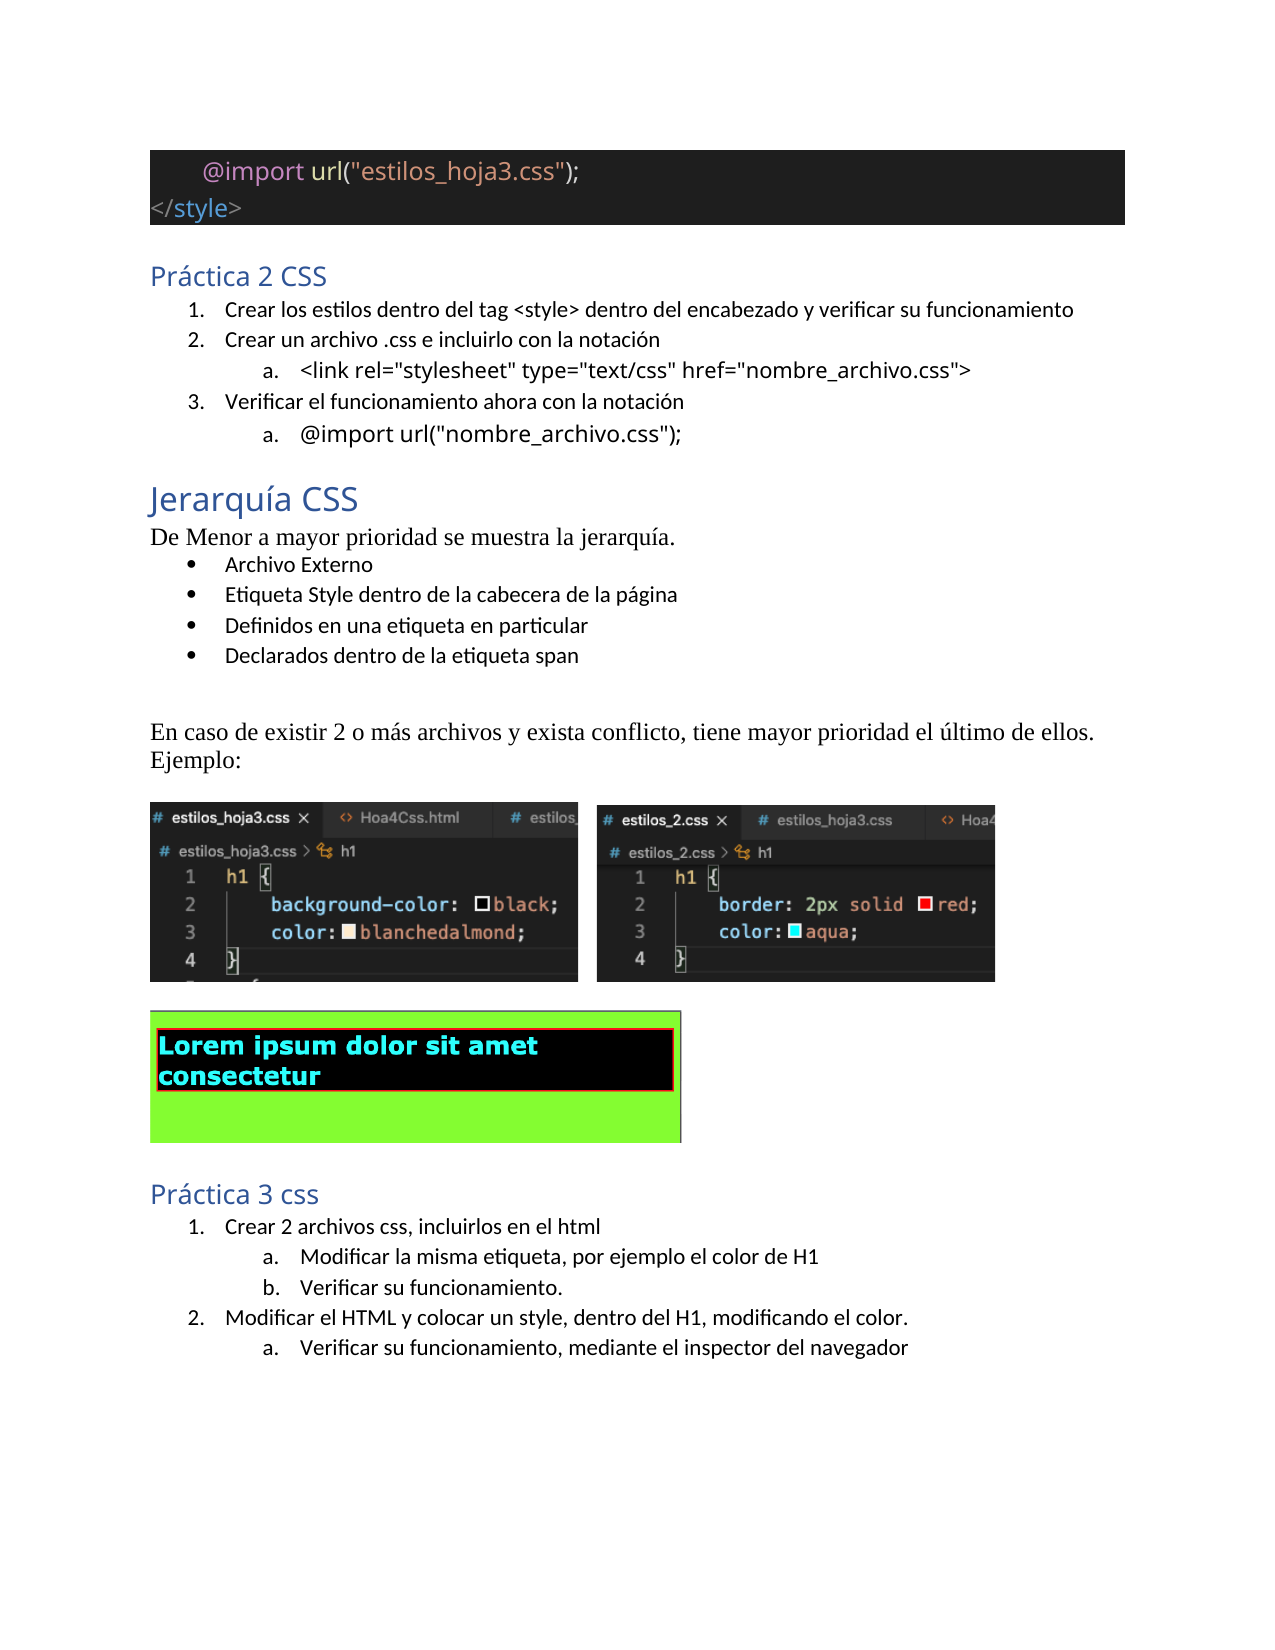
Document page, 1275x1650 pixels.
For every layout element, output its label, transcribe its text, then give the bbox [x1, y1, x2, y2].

subtitle Práctica 2 CSS [150, 258, 1125, 295]
subtitle Jerarquía CSS [150, 476, 1125, 522]
text Ejemplo: [150, 745, 1125, 774]
list Verificar su funcionamiento, mediante el inspector del navegador [262, 1333, 1125, 1361]
picture [150, 1010, 682, 1143]
list Modificar el HTML y colocar un style, dentro del H1, modificando el color. [187, 1303, 1125, 1331]
subtitle Práctica 3 css [150, 1175, 1125, 1212]
text De Menor a mayor prioridad se muestra la jerarquía. [150, 522, 1125, 550]
list Declarados dentro de la etiqueta span [187, 641, 1125, 669]
list Crear un archivo .css e incluirlo con la notación [187, 325, 1125, 353]
list Verificar el funcionamiento ahora con la notación [187, 387, 1125, 415]
list Etiqueta Style dentro de la cabecera de la página [187, 581, 1125, 609]
text </style> [150, 187, 1125, 225]
list <link rel="stylesheet" type="text/css" href="nombre_archivo.css"> [262, 355, 1125, 385]
list Archivo Externo [187, 550, 1125, 578]
text En caso de existir 2 o más archivos y exista conflicto, tiene mayor prioridad el último de ellos. [150, 717, 1125, 745]
list Verificar su funcionamiento. [262, 1273, 1125, 1301]
list Definidos en una etiqueta en particular [187, 611, 1125, 639]
list Crear 2 archivos css, incluirlos en el html [187, 1212, 1125, 1240]
list Modificar la misma etiqueta, por ejemplo el color de H1 [262, 1242, 1125, 1270]
text @import url("estilos_hoja3.css"); [150, 150, 1125, 187]
picture [150, 802, 579, 982]
list @import url("nombre_archivo.css"); [262, 417, 1125, 449]
picture [596, 805, 996, 982]
list Crear los estilos dentro del tag <style> dentro del encabezado y verificar su funcionamiento [187, 295, 1125, 323]
